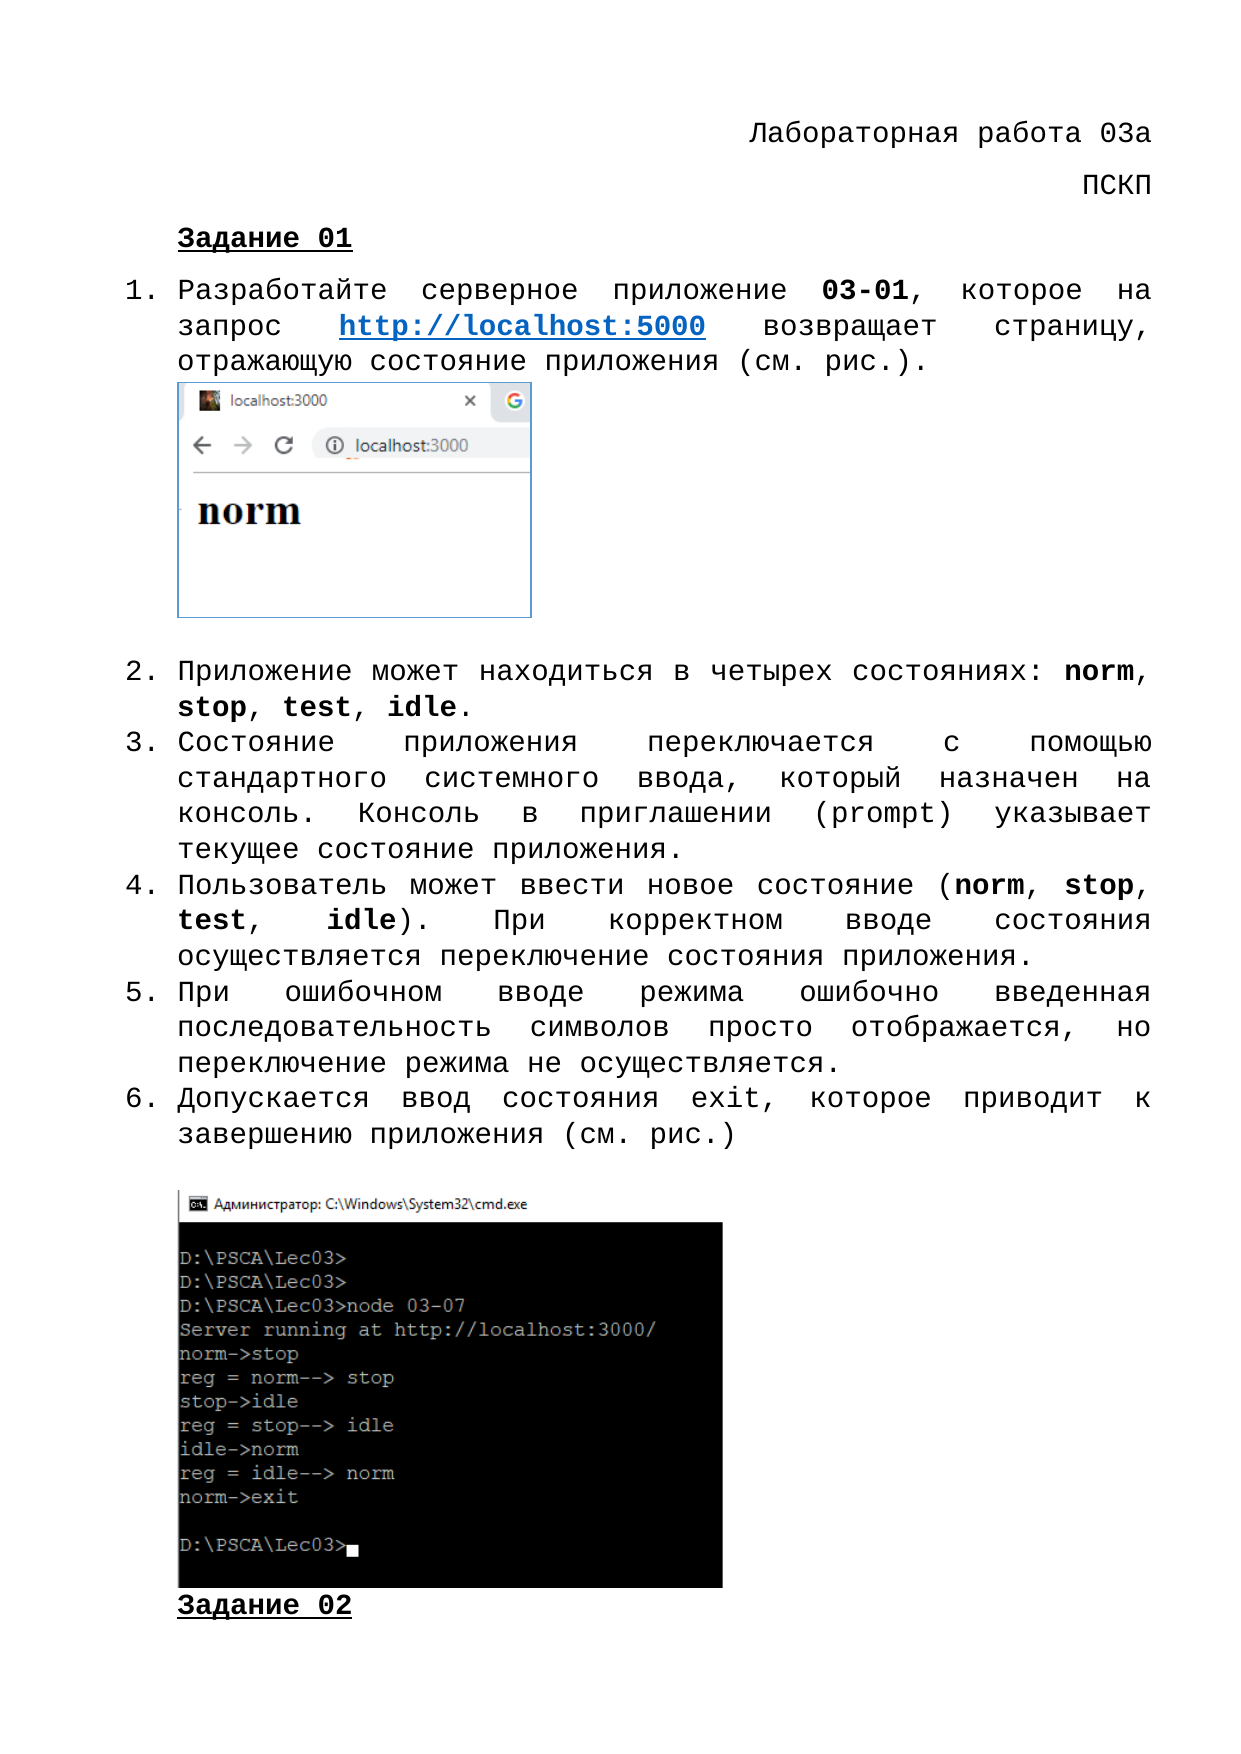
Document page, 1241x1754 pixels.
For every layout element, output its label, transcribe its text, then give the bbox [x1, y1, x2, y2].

list При ошибочном вводе режима ошибочно введенная последовательность символов просто отображается, но переключение режима не осуществляется. [177, 977, 1152, 1081]
list Состояние приложения переключается с помощью стандартного системного ввода, который назначен на консоль. Консоль в приглашении (prompt) указывает текущее состояние приложения. [177, 727, 1152, 867]
list Пользователь может ввести новое состояние (norm, stop, test, idle). При корректном вводе состояния осуществляется переключение состояния приложения. [177, 870, 1152, 974]
list Разработайте серверное приложение 03-01, которое на запрос http://localhost:5000 возвращает страницу, отражающую состояние приложения (см. рис.). [177, 275, 1152, 379]
text Задание 01 [177, 223, 1152, 256]
list Приложение может находиться в четырех состояниях: norm, stop, test, idle. [177, 656, 1152, 725]
text Лабораторная работа 03а [177, 118, 1152, 151]
list Допускается ввод состояния exit, которое приводит к завершению приложения (см. рис.) [177, 1083, 1152, 1152]
picture [179, 383, 530, 617]
text ПСКП [177, 170, 1152, 203]
text Задание 02 [177, 1591, 1152, 1623]
picture [177, 1190, 723, 1588]
